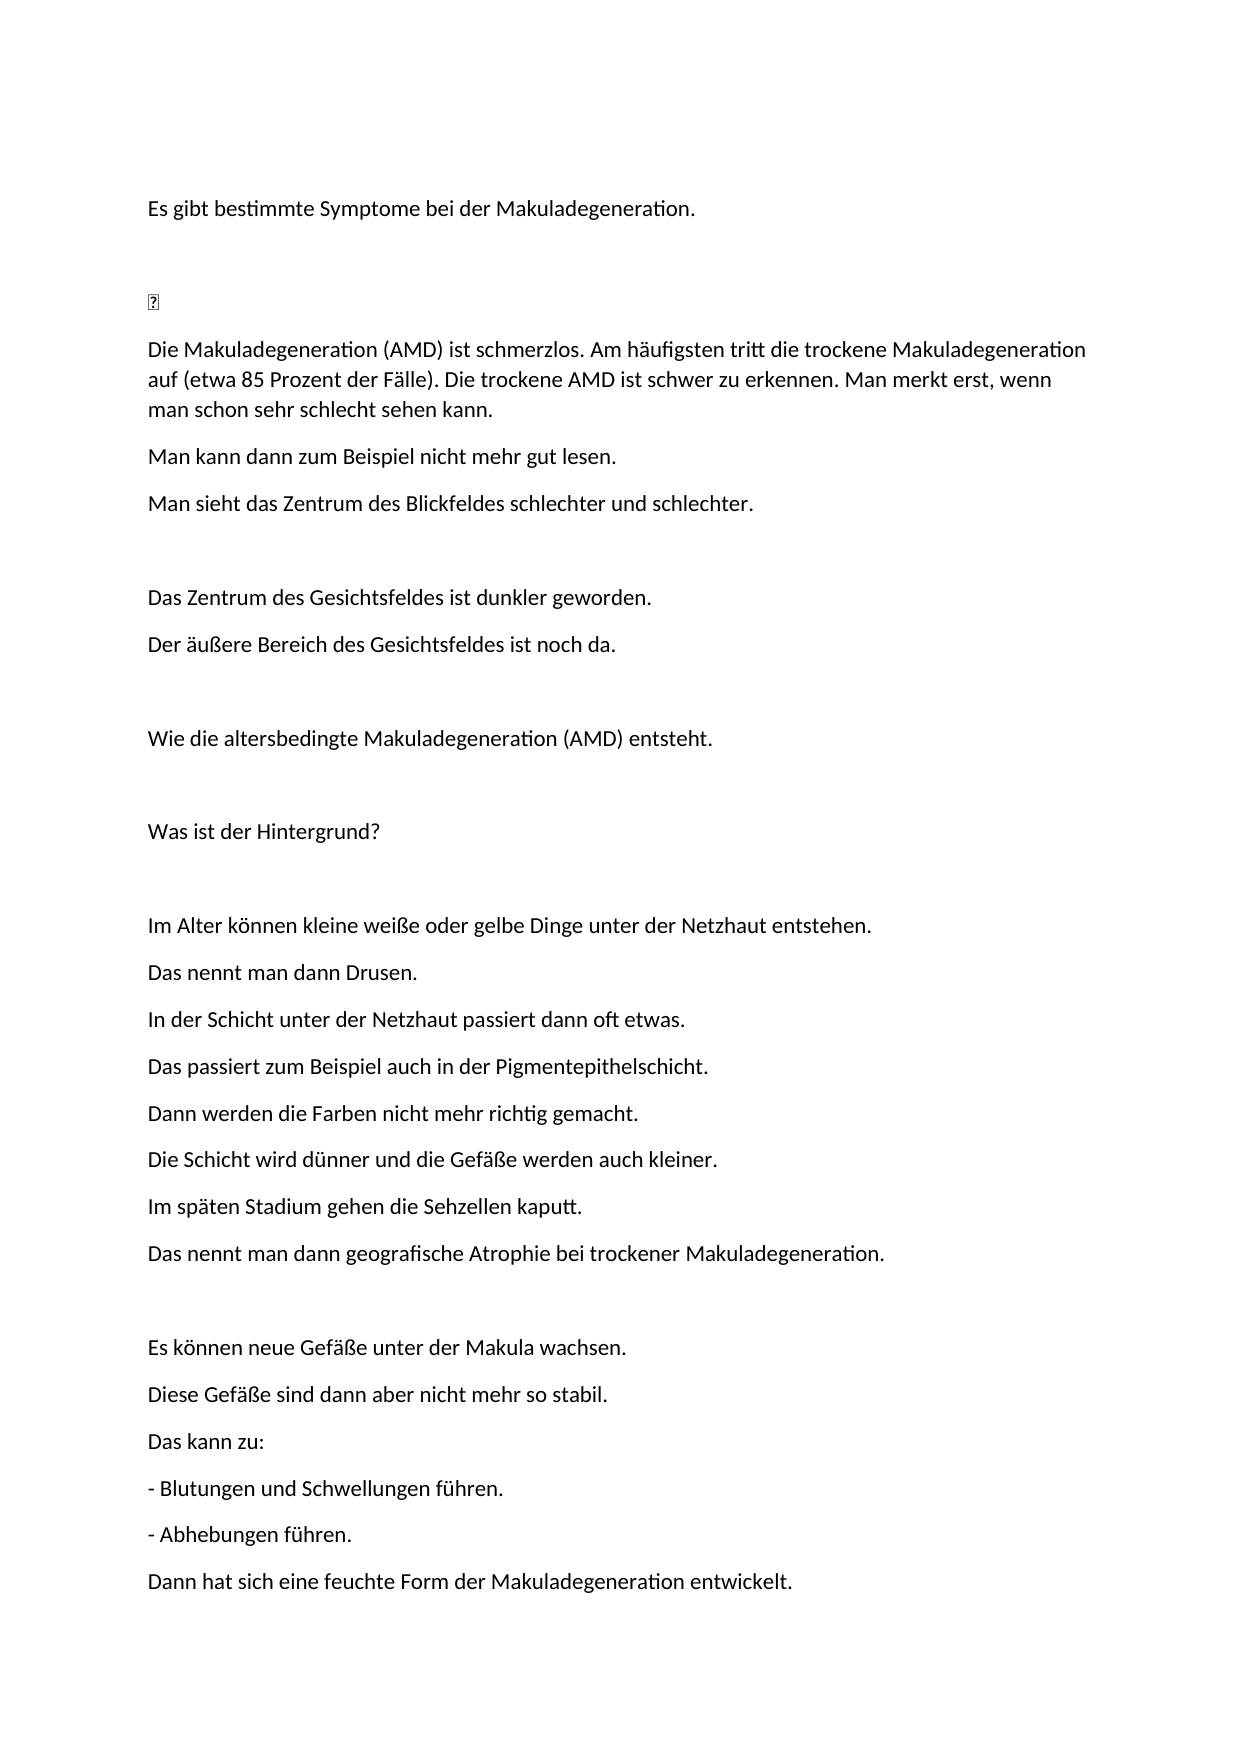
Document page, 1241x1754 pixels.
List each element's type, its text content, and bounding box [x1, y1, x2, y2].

text Im Alter können kleine weiße oder gelbe Dinge unter der Netzhaut entstehen. [148, 911, 1093, 939]
text Was ist der Hintergrund? [148, 817, 1093, 845]
text - Blutungen und Schwellungen führen. [148, 1474, 1093, 1502]
text Dann hat sich eine feuchte Form der Makuladegeneration entwickelt. [148, 1567, 1093, 1595]
text Es können neue Gefäße unter der Makula wachsen. [148, 1333, 1093, 1361]
text Der äußere Bereich des Gesichtsfeldes ist noch da. [148, 630, 1093, 658]
text Die Schicht wird dünner und die Gefäße werden auch kleiner. [148, 1146, 1093, 1173]
text Das nennt man dann Drusen. [148, 958, 1093, 986]
text In der Schicht unter der Netzhaut passiert dann oft etwas. [148, 1005, 1093, 1033]
text Das nennt man dann geografische Atrophie bei trockener Makuladegeneration. [148, 1239, 1093, 1267]
text Diese Gefäße sind dann aber nicht mehr so stabil. [148, 1380, 1093, 1408]
text Das Zentrum des Gesichtsfeldes ist dunkler geworden. [148, 583, 1093, 611]
text  [148, 288, 1093, 316]
text - Abhebungen führen. [148, 1521, 1093, 1548]
text Dann werden die Farben nicht mehr richtig gemacht. [148, 1099, 1093, 1127]
text Man kann dann zum Beispiel nicht mehr gut lesen. [148, 442, 1093, 470]
text Das passiert zum Beispiel auch in der Pigmentepithelschicht. [148, 1052, 1093, 1080]
text Es gibt bestimmte Symptome bei der Makuladegeneration. [148, 194, 1093, 222]
text Wie die altersbedingte Makuladegeneration (AMD) entsteht. [148, 724, 1093, 752]
text Man sieht das Zentrum des Blickfeldes schlechter und schlechter. [148, 489, 1093, 517]
text Das kann zu: [148, 1427, 1093, 1455]
text Die Makuladegeneration (AMD) ist schmerzlos. Am häufigsten tritt die trockene Makuladegeneration auf (etwa 85 Prozent der Fälle). Die trockene AMD ist schwer zu erkennen. Man merkt erst, wenn man schon sehr schlecht sehen kann. [148, 335, 1093, 423]
text Im späten Stadium gehen die Sehzellen kaputt. [148, 1192, 1093, 1220]
